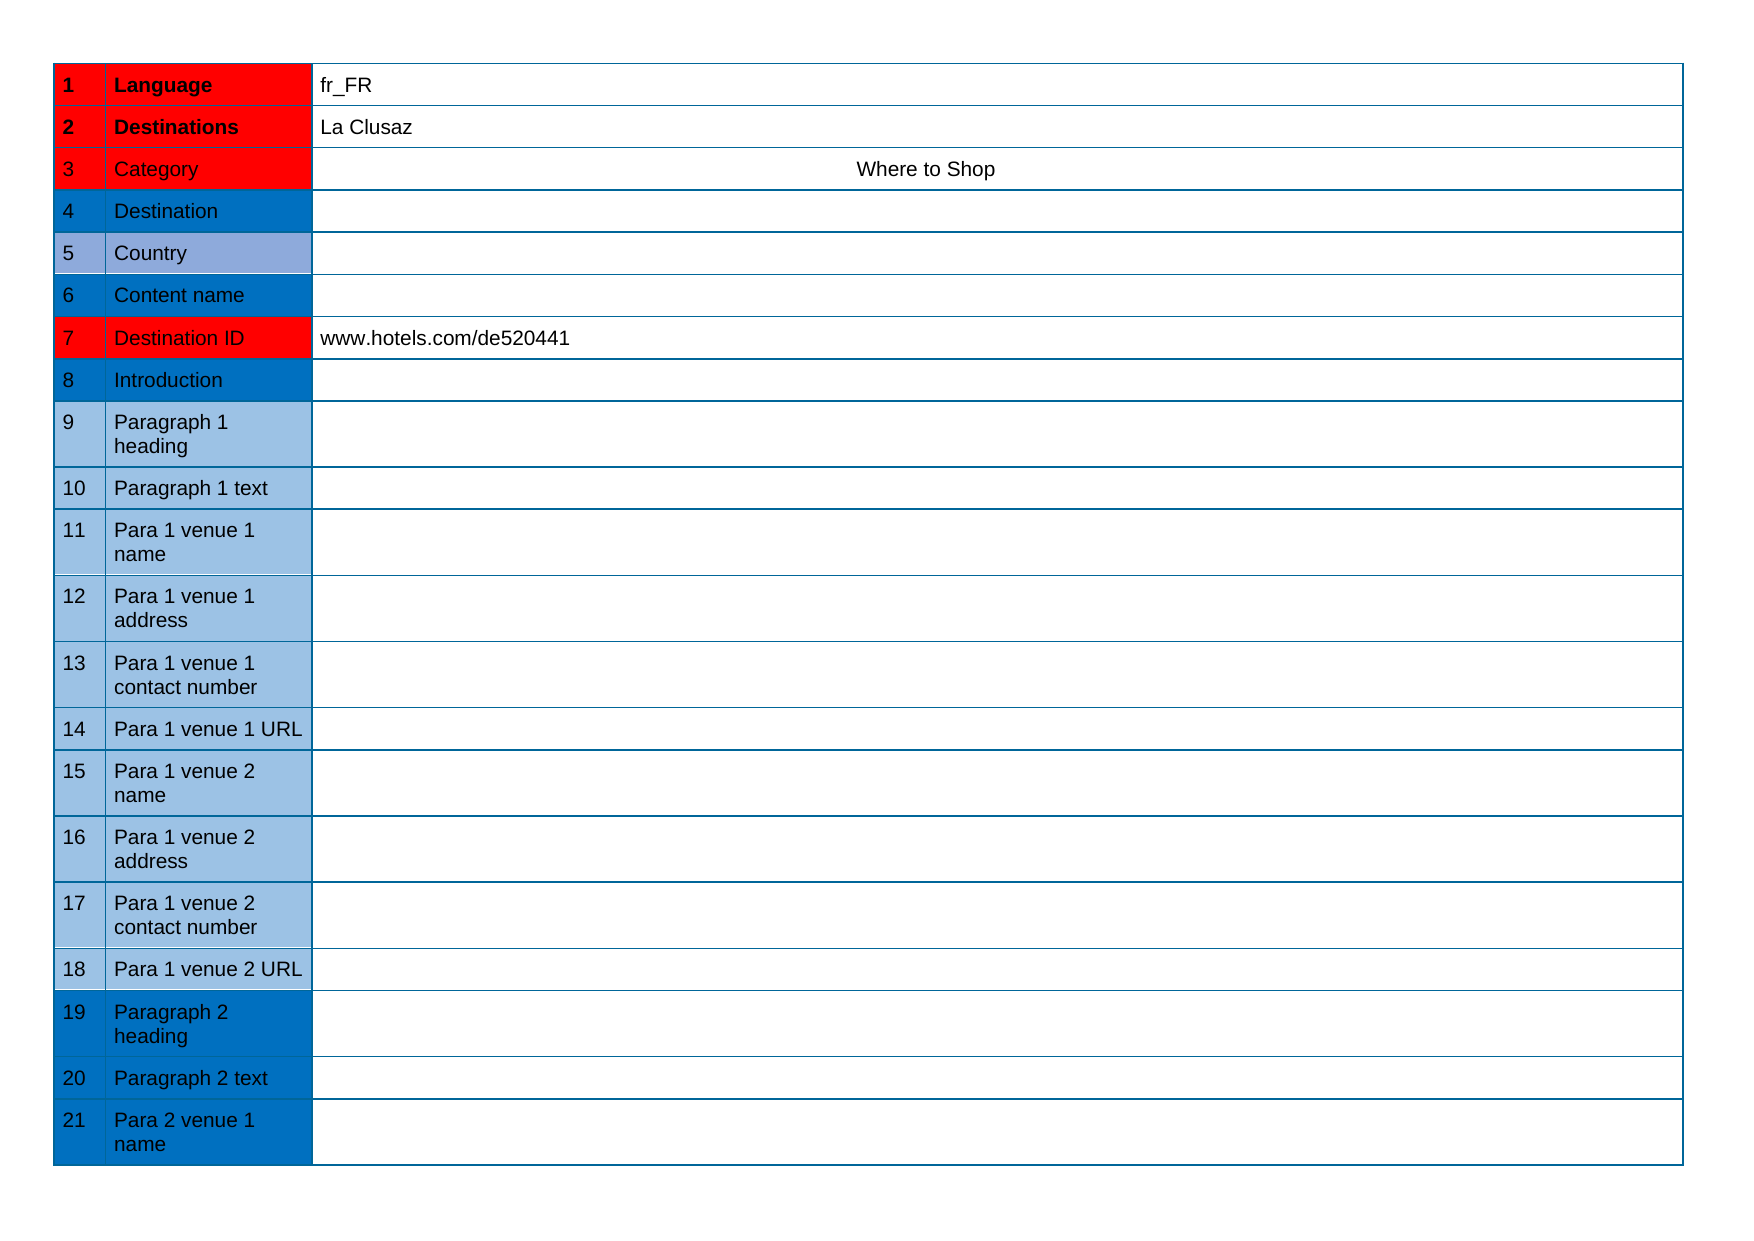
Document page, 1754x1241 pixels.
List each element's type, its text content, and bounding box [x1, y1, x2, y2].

table_cell 6 [55, 275, 105, 316]
table_cell Destination [106, 191, 311, 231]
table_cell Paragraph 1 heading [106, 402, 311, 466]
table_cell [313, 191, 1682, 231]
table_cell Category [106, 148, 311, 189]
table_cell Para 1 venue 2 contact number [106, 883, 311, 947]
table_cell Destinations [106, 106, 311, 147]
table_cell Para 1 venue 1 address [106, 576, 311, 641]
table_header 1 [55, 64, 105, 105]
table_cell 8 [55, 360, 105, 400]
table_cell [313, 1100, 1682, 1164]
table_cell 20 [55, 1057, 105, 1098]
table_cell 9 [55, 402, 105, 466]
table_cell [313, 817, 1682, 881]
table_cell 2 [55, 106, 105, 147]
table_cell 12 [55, 576, 105, 641]
table_cell [313, 233, 1682, 273]
table_cell 21 [55, 1100, 105, 1164]
table_cell [313, 949, 1682, 989]
table_cell 15 [55, 751, 105, 815]
table_cell [313, 275, 1682, 316]
table_cell 16 [55, 817, 105, 881]
table_cell 14 [55, 708, 105, 749]
table_cell www.hotels.com/de520441 [313, 317, 1682, 358]
table_cell Destination ID [106, 317, 311, 358]
table_cell [313, 751, 1682, 815]
table_cell 17 [55, 883, 105, 947]
table_cell Para 1 venue 1 contact number [106, 642, 311, 707]
table_cell [313, 883, 1682, 947]
table_cell 4 [55, 191, 105, 231]
table_cell Paragraph 2 text [106, 1057, 311, 1098]
table_cell [313, 510, 1682, 574]
table_cell Introduction [106, 360, 311, 400]
table_cell Para 1 venue 2 name [106, 751, 311, 815]
table_cell [313, 1057, 1682, 1098]
table_cell Country [106, 233, 311, 273]
table_header fr_FR [313, 64, 1682, 105]
table_cell Para 1 venue 1 URL [106, 708, 311, 749]
table_cell 11 [55, 510, 105, 574]
table_cell Content name [106, 275, 311, 316]
table_cell La Clusaz [313, 106, 1682, 147]
table_cell [313, 402, 1682, 466]
table_cell [313, 642, 1682, 707]
table_cell Para 2 venue 1 name [106, 1100, 311, 1164]
table_cell Paragraph 2 heading [106, 991, 311, 1056]
table_cell [313, 991, 1682, 1056]
table_header Language [106, 64, 311, 105]
table_cell [313, 360, 1682, 400]
table_cell Para 1 venue 1 name [106, 510, 311, 574]
table_cell [313, 468, 1682, 508]
table_cell Para 1 venue 2 URL [106, 949, 311, 989]
table_cell 10 [55, 468, 105, 508]
table_cell 13 [55, 642, 105, 707]
table_cell 19 [55, 991, 105, 1056]
table_cell 3 [55, 148, 105, 189]
table_cell 7 [55, 317, 105, 358]
table_cell Where to Shop [313, 148, 1682, 189]
table_cell [313, 576, 1682, 641]
table_cell Para 1 venue 2 address [106, 817, 311, 881]
table_cell Paragraph 1 text [106, 468, 311, 508]
table_cell 18 [55, 949, 105, 989]
table_cell 5 [55, 233, 105, 273]
table_cell [313, 708, 1682, 749]
